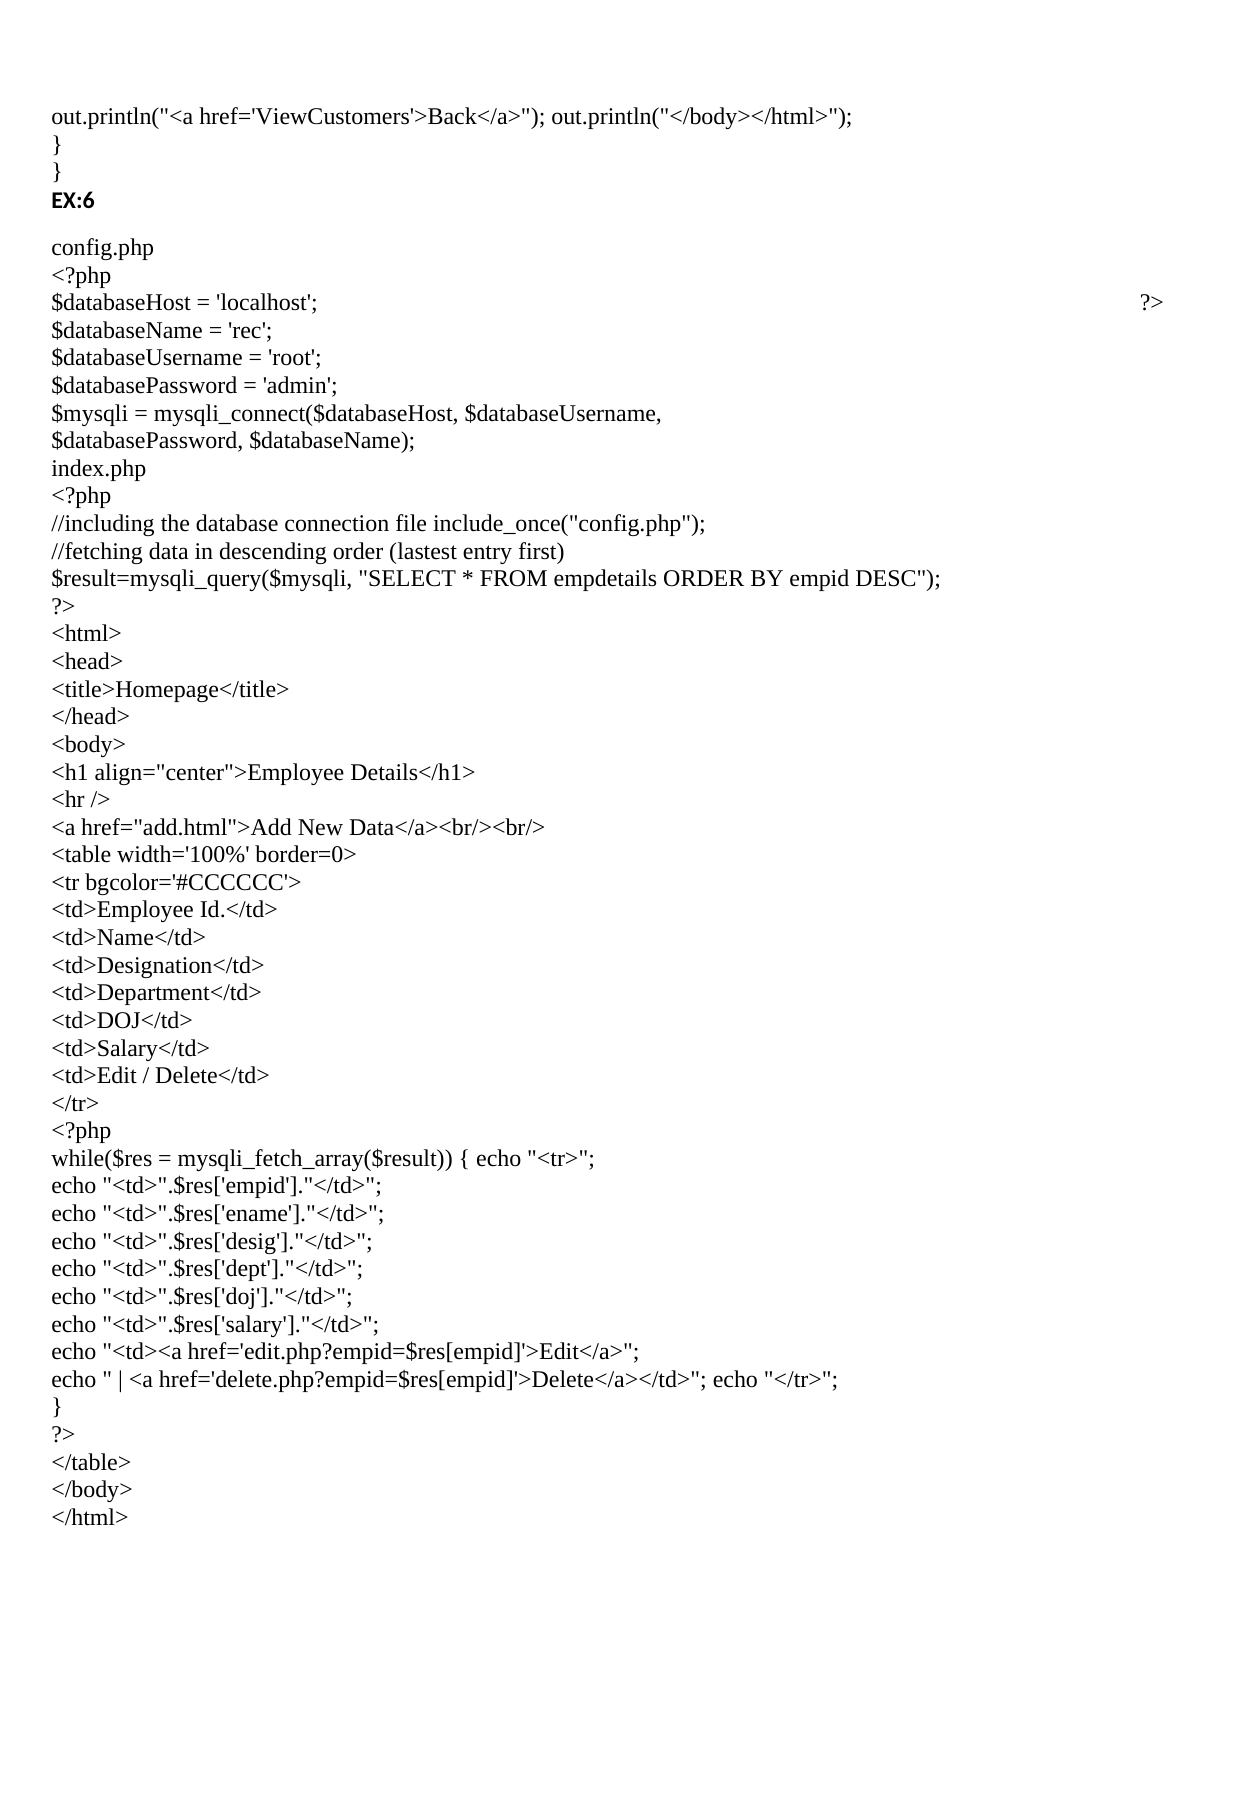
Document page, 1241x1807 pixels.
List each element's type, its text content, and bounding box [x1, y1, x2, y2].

text </table> [51, 1448, 1190, 1475]
text echo "<td>".$res['salary']."</td>"; [51, 1309, 1190, 1337]
text <head> [51, 647, 1190, 675]
text <?php [51, 481, 1190, 509]
text ?> [51, 1420, 1190, 1448]
text echo "<td>".$res['ename']."</td>"; [51, 1199, 1190, 1227]
text echo "<td><a href='edit.php?empid=$res[empid]'>Edit</a>"; [51, 1337, 1190, 1365]
text while($res = mysqli_fetch_array($result)) { echo "<tr>"; [51, 1144, 1190, 1172]
text index.php [51, 454, 1190, 481]
text $databaseHost = 'localhost'; [51, 288, 1105, 316]
text </tr> [51, 1089, 1190, 1116]
text $databasePassword, $databaseName); [51, 426, 1105, 454]
text <title>Homepage</title> [51, 675, 1190, 702]
text <?php [51, 1116, 1190, 1144]
text <td>Department</td> [51, 978, 1190, 1006]
text } [51, 129, 1190, 157]
text <td>Designation</td> [51, 951, 1190, 978]
text <tr bgcolor='#CCCCCC'> [51, 868, 1190, 896]
text <td>Salary</td> [51, 1033, 1190, 1061]
text out.println("<a href='ViewCustomers'>Back</a>"); out.println("</body></html>"); [51, 102, 1190, 129]
text config.php [51, 233, 1190, 261]
text EX:6 [51, 185, 1190, 214]
text echo "<td>".$res['dept']."</td>"; [51, 1254, 1190, 1282]
text echo "<td>".$res['doj']."</td>"; [51, 1282, 1190, 1309]
text <td>Edit / Delete</td> [51, 1061, 1190, 1089]
text <body> [51, 730, 1190, 757]
text echo "<td>".$res['desig']."</td>"; [51, 1227, 1190, 1254]
text $databaseName = 'rec'; [51, 316, 1105, 343]
text <a href="add.html">Add New Data</a><br/><br/> [51, 813, 1190, 840]
text //including the database connection file include_once("config.php"); [51, 509, 1190, 537]
text $mysqli = mysqli_connect($databaseHost, $databaseUsername, [51, 399, 1105, 426]
text $databaseUsername = 'root'; [51, 343, 1105, 371]
text <td>Employee Id.</td> [51, 896, 1190, 923]
text <html> [51, 619, 1190, 647]
text //fetching data in descending order (lastest entry first) [51, 537, 1190, 564]
text ?> [1139, 288, 1190, 316]
text <table width='100%' border=0> [51, 840, 1190, 868]
text echo " | <a href='delete.php?empid=$res[empid]'>Delete</a></td>"; echo "</tr>"; [51, 1365, 1190, 1392]
text <td>Name</td> [51, 923, 1190, 951]
text <h1 align="center">Employee Details</h1> [51, 757, 1190, 785]
text $result=mysqli_query($mysqli, "SELECT * FROM empdetails ORDER BY empid DESC"); [51, 564, 1190, 592]
text <td>DOJ</td> [51, 1006, 1190, 1033]
text } [51, 1392, 1190, 1420]
text $databasePassword = 'admin'; [51, 371, 1105, 399]
text </html> [51, 1503, 1190, 1530]
text ?> [51, 592, 1190, 619]
text </head> [51, 702, 1190, 730]
text } [51, 157, 1190, 185]
text echo "<td>".$res['empid']."</td>"; [51, 1172, 1190, 1199]
text </body> [51, 1475, 1190, 1503]
text <hr /> [51, 785, 1190, 813]
text <?php [51, 261, 1190, 288]
